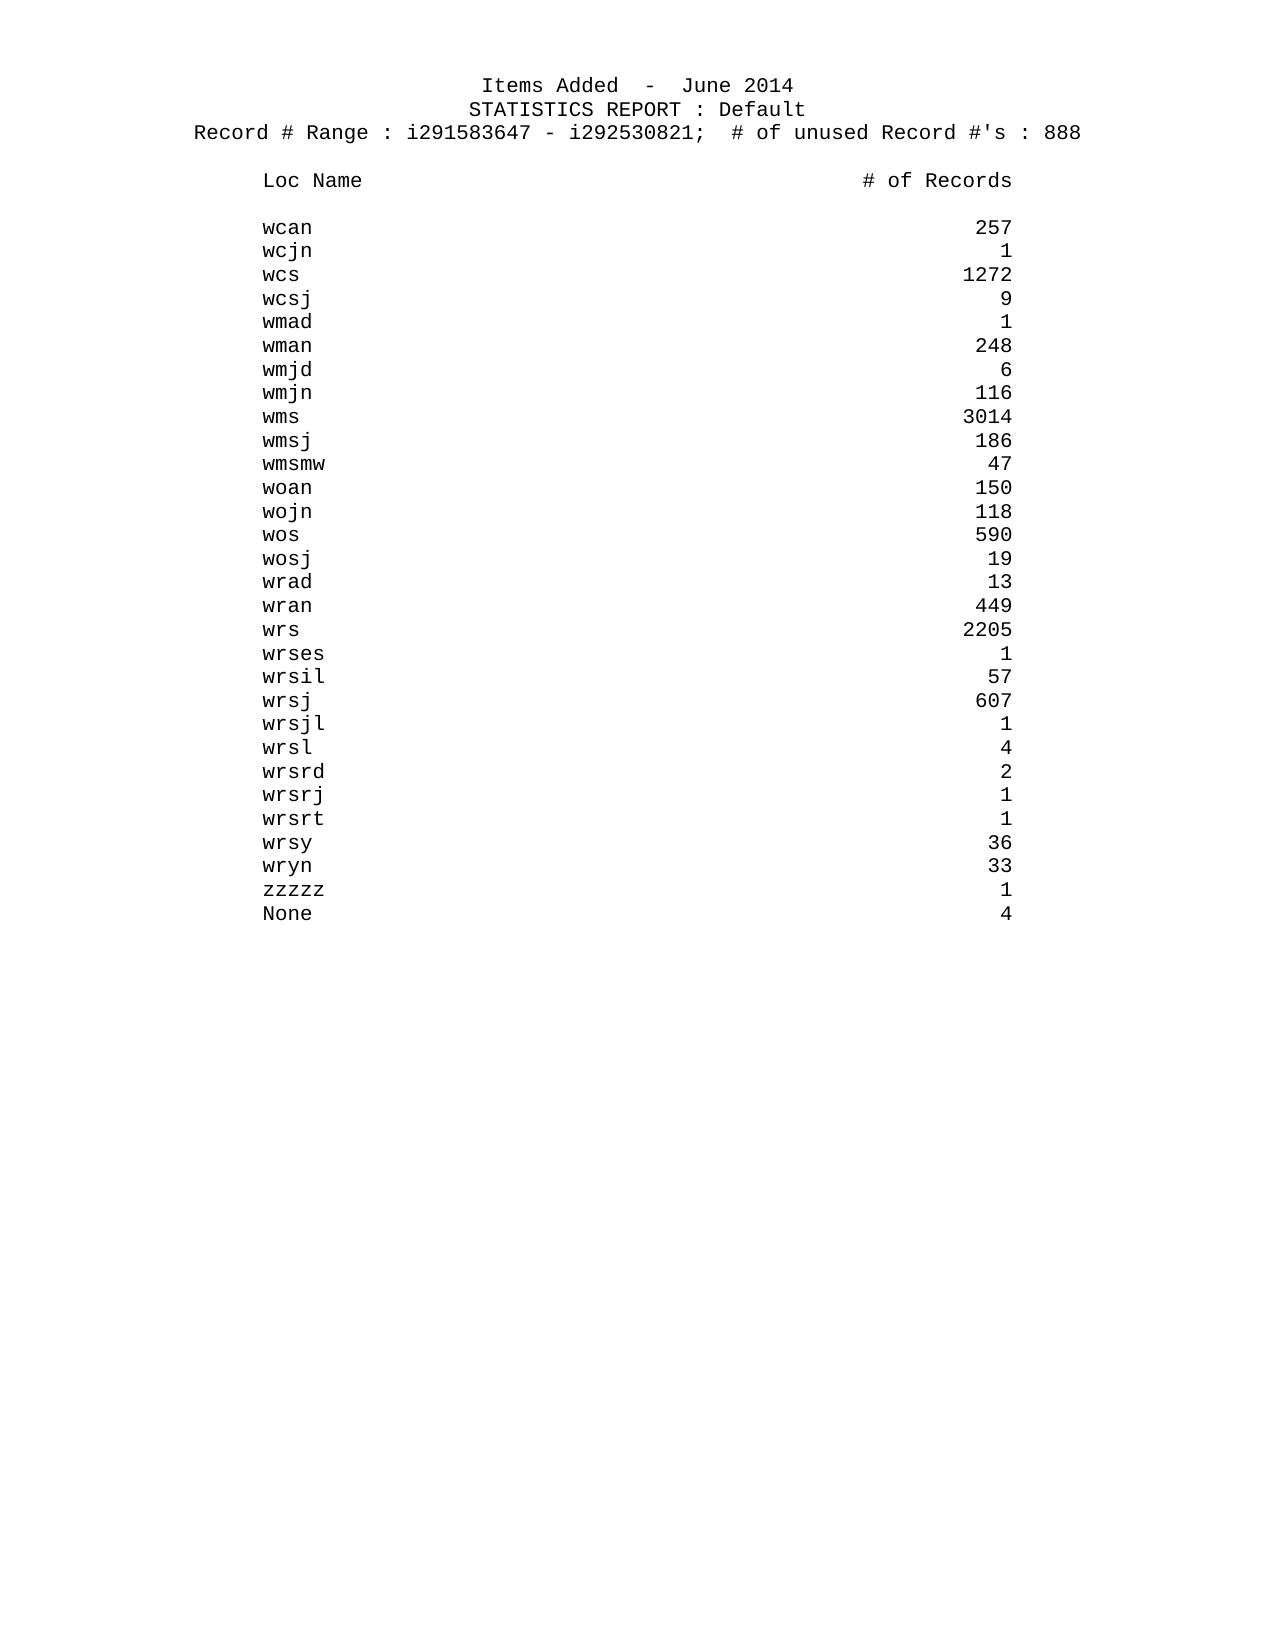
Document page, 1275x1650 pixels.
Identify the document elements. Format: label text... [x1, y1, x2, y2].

text wrsil 57 [75, 666, 1200, 690]
text wman 248 [75, 335, 1200, 359]
text wmjn 116 [75, 382, 1200, 406]
text wcsj 9 [75, 288, 1200, 311]
text wrsrj 1 [75, 784, 1200, 808]
text wrsjl 1 [75, 713, 1200, 737]
text wrsrt 1 [75, 808, 1200, 832]
text wmjd 6 [75, 359, 1200, 382]
text wrses 1 [75, 642, 1200, 666]
text wmad 1 [75, 311, 1200, 335]
text STATISTICS REPORT : Default [75, 99, 1200, 122]
text wmsmw 47 [75, 453, 1200, 477]
text wrad 13 [75, 572, 1200, 595]
text wmsj 186 [75, 430, 1200, 453]
text Record # Range : i291583647 - i292530821; # of unused Record #'s : 888 [75, 122, 1200, 146]
text wms 3014 [75, 406, 1200, 430]
text wosj 19 [75, 548, 1200, 572]
text None 4 [75, 903, 1200, 926]
text zzzzz 1 [75, 879, 1200, 903]
text Items Added - June 2014 [75, 75, 1200, 99]
text wos 590 [75, 524, 1200, 548]
text wcs 1272 [75, 264, 1200, 288]
text wrs 2205 [75, 619, 1200, 642]
text wcjn 1 [75, 241, 1200, 264]
text wrsl 4 [75, 737, 1200, 761]
text wryn 33 [75, 855, 1200, 879]
text wran 449 [75, 595, 1200, 619]
text wrsrd 2 [75, 761, 1200, 784]
text woan 150 [75, 477, 1200, 501]
text wcan 257 [75, 217, 1200, 241]
text Loc Name # of Records [75, 169, 1200, 193]
text wrsy 36 [75, 832, 1200, 855]
text wrsj 607 [75, 690, 1200, 713]
text wojn 118 [75, 501, 1200, 524]
